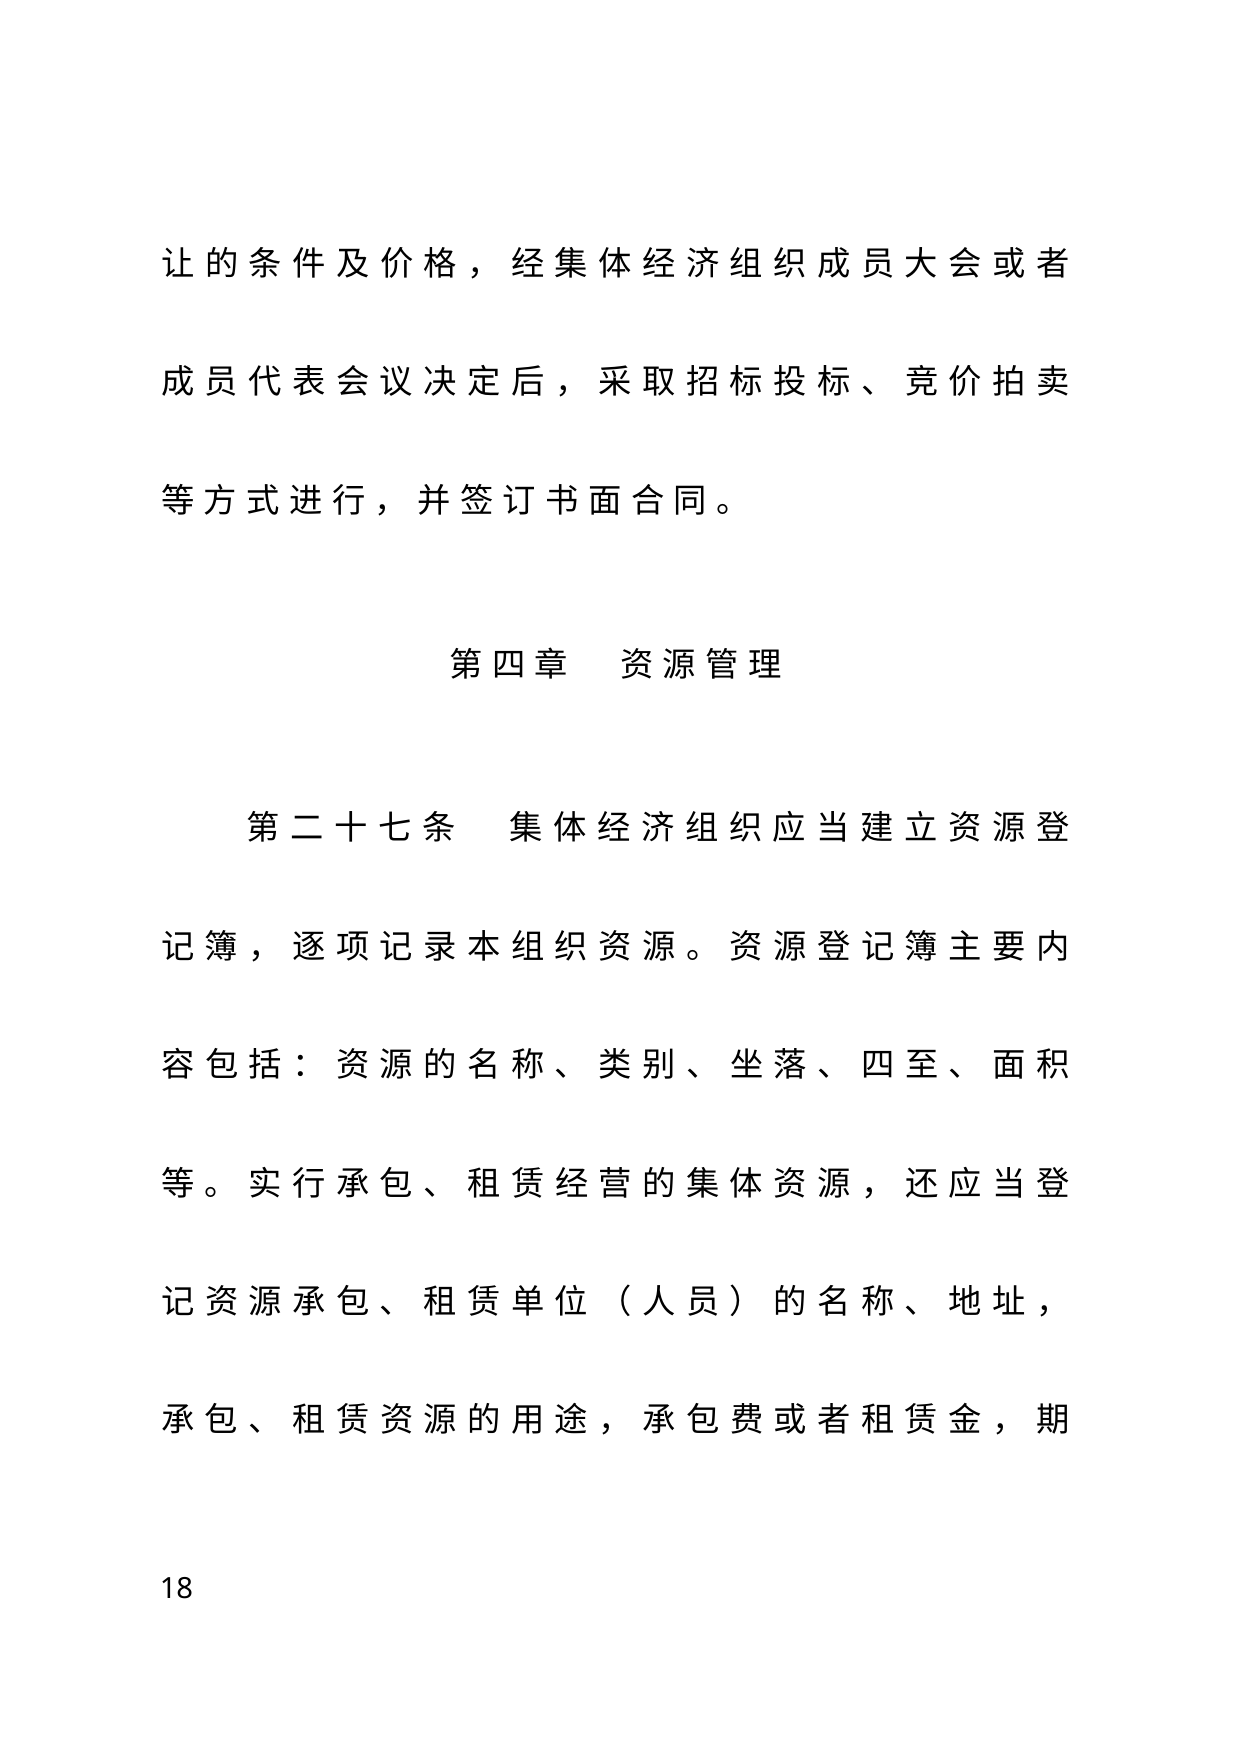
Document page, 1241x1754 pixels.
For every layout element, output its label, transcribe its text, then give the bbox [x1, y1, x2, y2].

text 第四章 资源管理 [161, 614, 1079, 709]
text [161, 213, 1079, 545]
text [161, 778, 1079, 1465]
